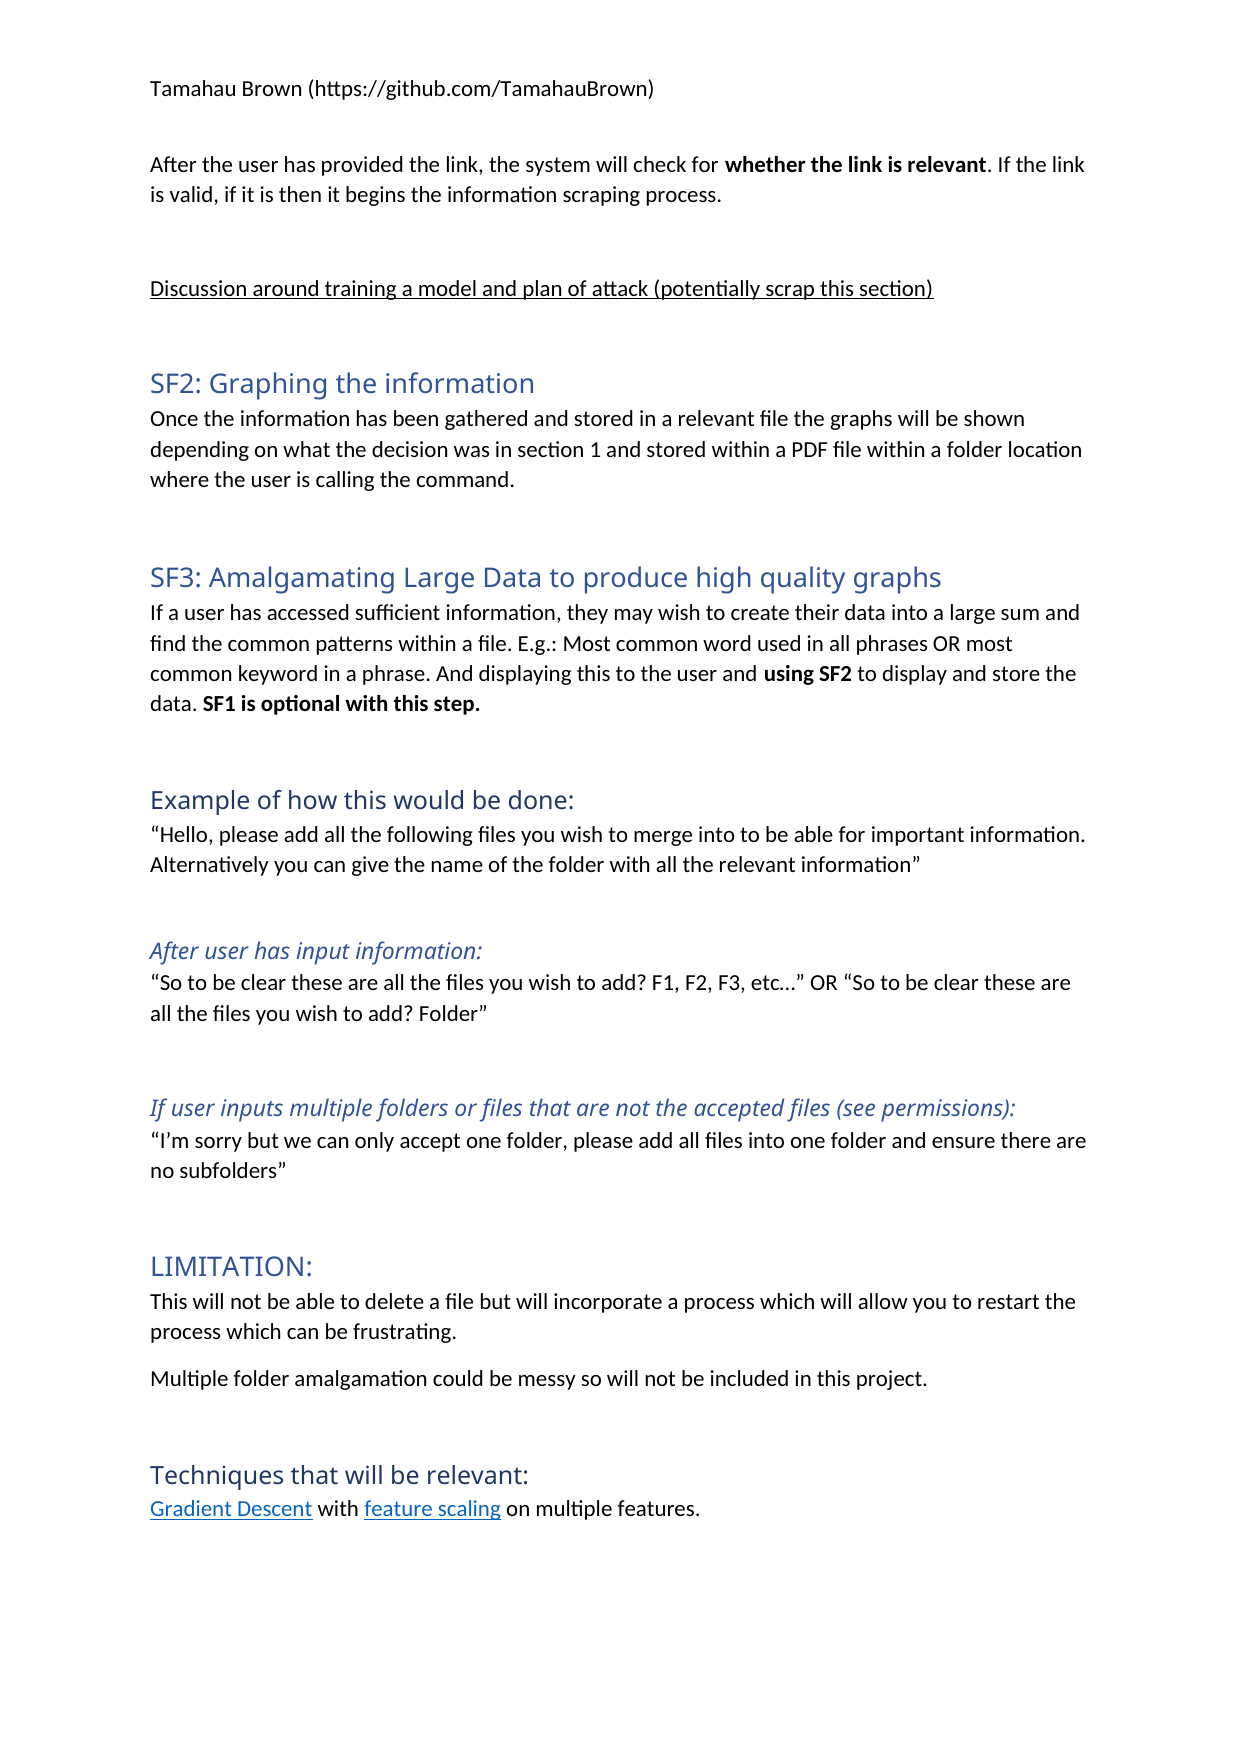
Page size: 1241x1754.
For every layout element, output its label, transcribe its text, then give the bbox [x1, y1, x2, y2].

subtitle LIMITATION: [150, 1247, 1090, 1284]
text “I’m sorry but we can only accept one folder, please add all files into one folder and ensure there are no subfolders” [150, 1126, 1090, 1184]
text Gradient Descent with feature scaling on multiple features. [150, 1494, 1090, 1523]
subtitle Techniques that will be relevant: [150, 1458, 1090, 1492]
text After the user has provided the link, the system will check for whether the link is relevant. If the link is valid, if it is then it begins the information scraping process. [150, 150, 1090, 208]
text “So to be clear these are all the files you wish to add? F1, F2, F3, etc…” OR “So to be clear these are all the files you wish to add? Folder” [150, 968, 1090, 1027]
text Once the information has been gathered and stored in a relevant file the graphs will be shown depending on what the decision was in section 1 and stored within a PDF file within a folder location where the user is calling the command. [150, 404, 1090, 493]
subtitle If user inputs multiple folders or files that are not the accepted files (see permissions): [150, 1092, 1090, 1124]
text “Hello, please add all the following files you wish to merge into to be able for important information. Alternatively you can give the name of the folder with all the relevant information” [150, 820, 1090, 878]
text Multiple folder amalgamation could be messy so will not be included in this project. [150, 1364, 1090, 1392]
subtitle SF3: Amalgamating Large Data to produce high quality graphs [150, 559, 1090, 596]
subtitle Example of how this would be done: [150, 783, 1090, 817]
text If a user has accessed sufficient information, they may wish to create their data into a large sum and find the common patterns within a file. E.g.: Most common word used in all phrases OR most common keyword in a phrase. And displaying this to the user and using SF2 to display and store the data. SF1 is optional with this step. [150, 598, 1090, 717]
text Discussion around training a model and plan of attack (potentially scrap this section) [150, 274, 1090, 302]
subtitle After user has input information: [150, 935, 1090, 966]
subtitle SF2: Graphing the information [150, 365, 1090, 402]
text This will not be able to delete a file but will incorporate a process which will allow you to restart the process which can be frustrating. [150, 1287, 1090, 1345]
